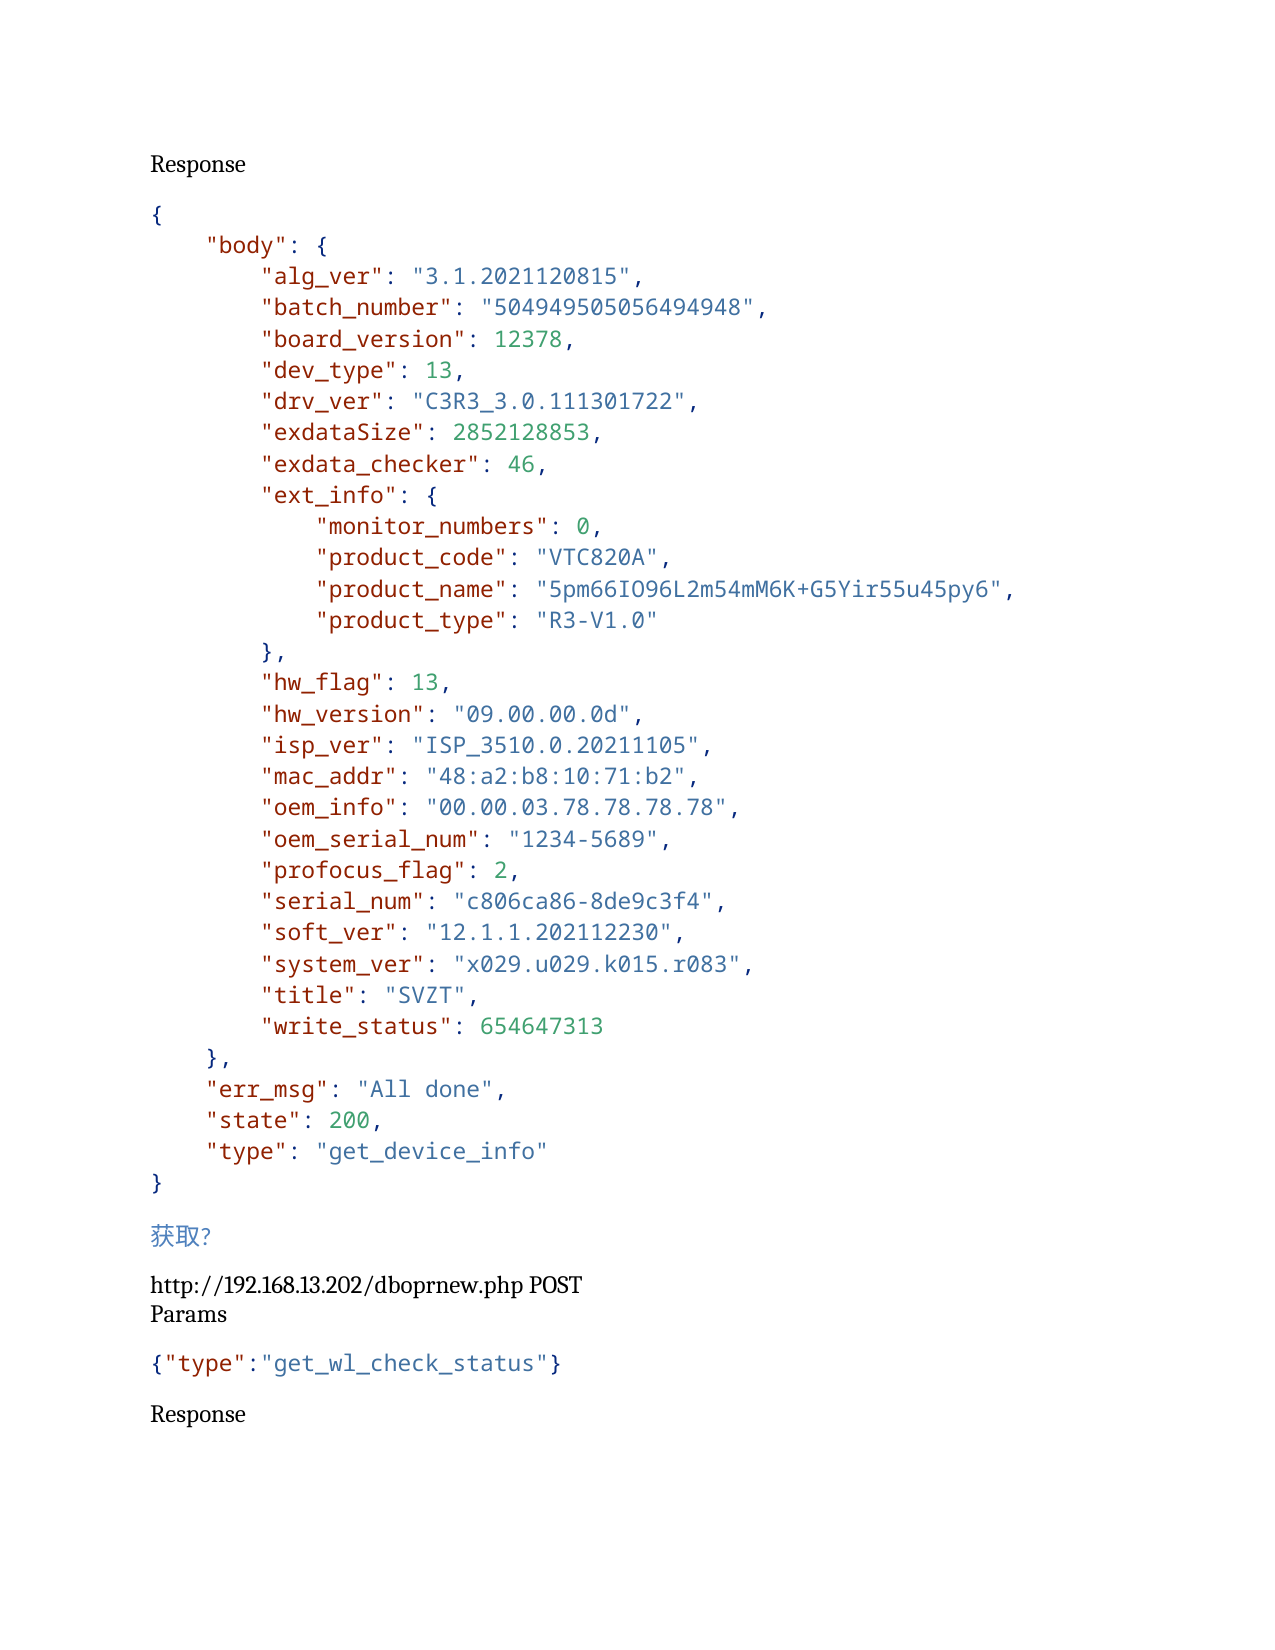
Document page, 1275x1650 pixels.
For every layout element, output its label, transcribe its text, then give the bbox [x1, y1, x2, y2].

text Response [150, 1399, 1125, 1428]
text Response [150, 150, 1125, 179]
subtitle 获取? [150, 1218, 1125, 1252]
text { "body": { "alg_ver": "3.1.2021120815", "batch_number": "504949505056494948", "board_version": 12378, "dev_type": 13, "drv_ver": "C3R3_3.0.111301722", "exdataSize": 2852128853, "exdata_checker": 46, "ext_info": { "monitor_numbers": 0, "product_code": "VTC820A", "product_name": "5pm66IO96L2m54mM6K+G5Yir55u45py6", "product_type": "R3-V1.0" }, "hw_flag": 13, "hw_version": "09.00.00.0d", "isp_ver": "ISP_3510.0.20211105", "mac_addr": "48:a2:b8:10:71:b2", "oem_info": "00.00.03.78.78.78.78", "oem_serial_num": "1234-5689", "profocus_flag": 2, "serial_num": "c806ca86-8de9c3f4", "soft_ver": "12.1.1.202112230", "system_ver": "x029.u029.k015.r083", "title": "SVZT", "write_status": 654647313 }, "err_msg": "All done", "state": 200, "type": "get_device_info" } [150, 197, 1125, 1197]
text http://192.168.13.202/dboprnew.php POST Params [150, 1271, 1125, 1329]
text {"type":"get_wl_check_status"} [150, 1347, 1125, 1379]
